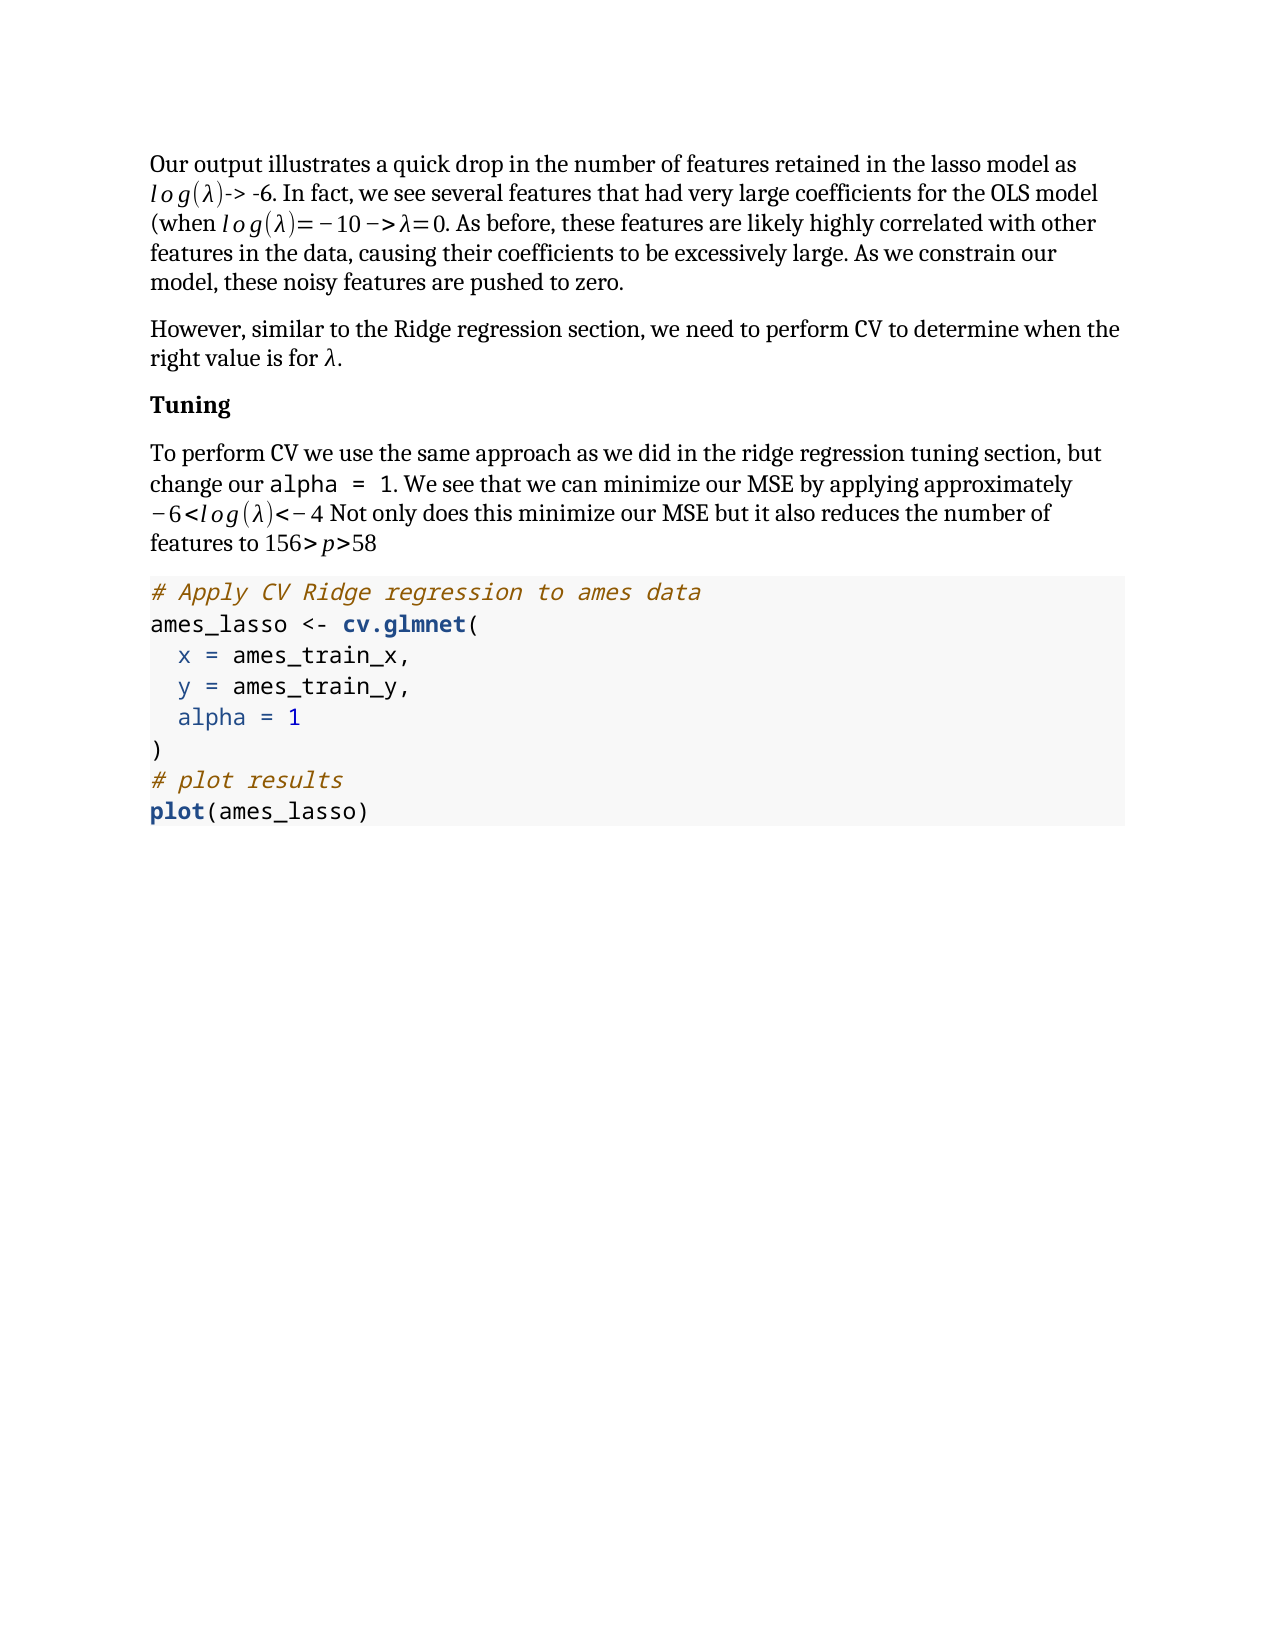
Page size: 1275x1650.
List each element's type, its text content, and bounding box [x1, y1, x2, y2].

text To perform CV we use the same approach as we did in the ridge regression tuning section, but change our alpha = 1. We see that we can minimize our MSE by applying approximately Not only does this minimize our MSE but it also reduces the number of features to [150, 439, 1125, 557]
text # Apply CV Ridge regression to ames data ames_lasso <- cv.glmnet( x = ames_train_x, y = ames_train_y, alpha = 1 ) # plot results plot(ames_lasso) [150, 576, 1125, 826]
text Tuning [150, 391, 1125, 420]
text Our output illustrates a quick drop in the number of features retained in the lasso model as -> -6. In fact, we see several features that had very large coefficients for the OLS model (when . As before, these features are likely highly correlated with other features in the data, causing their coefficients to be excessively large. As we constrain our model, these noisy features are pushed to zero. [150, 150, 1125, 296]
text However, similar to the Ridge regression section, we need to perform CV to determine when the right value is for . [150, 315, 1125, 372]
